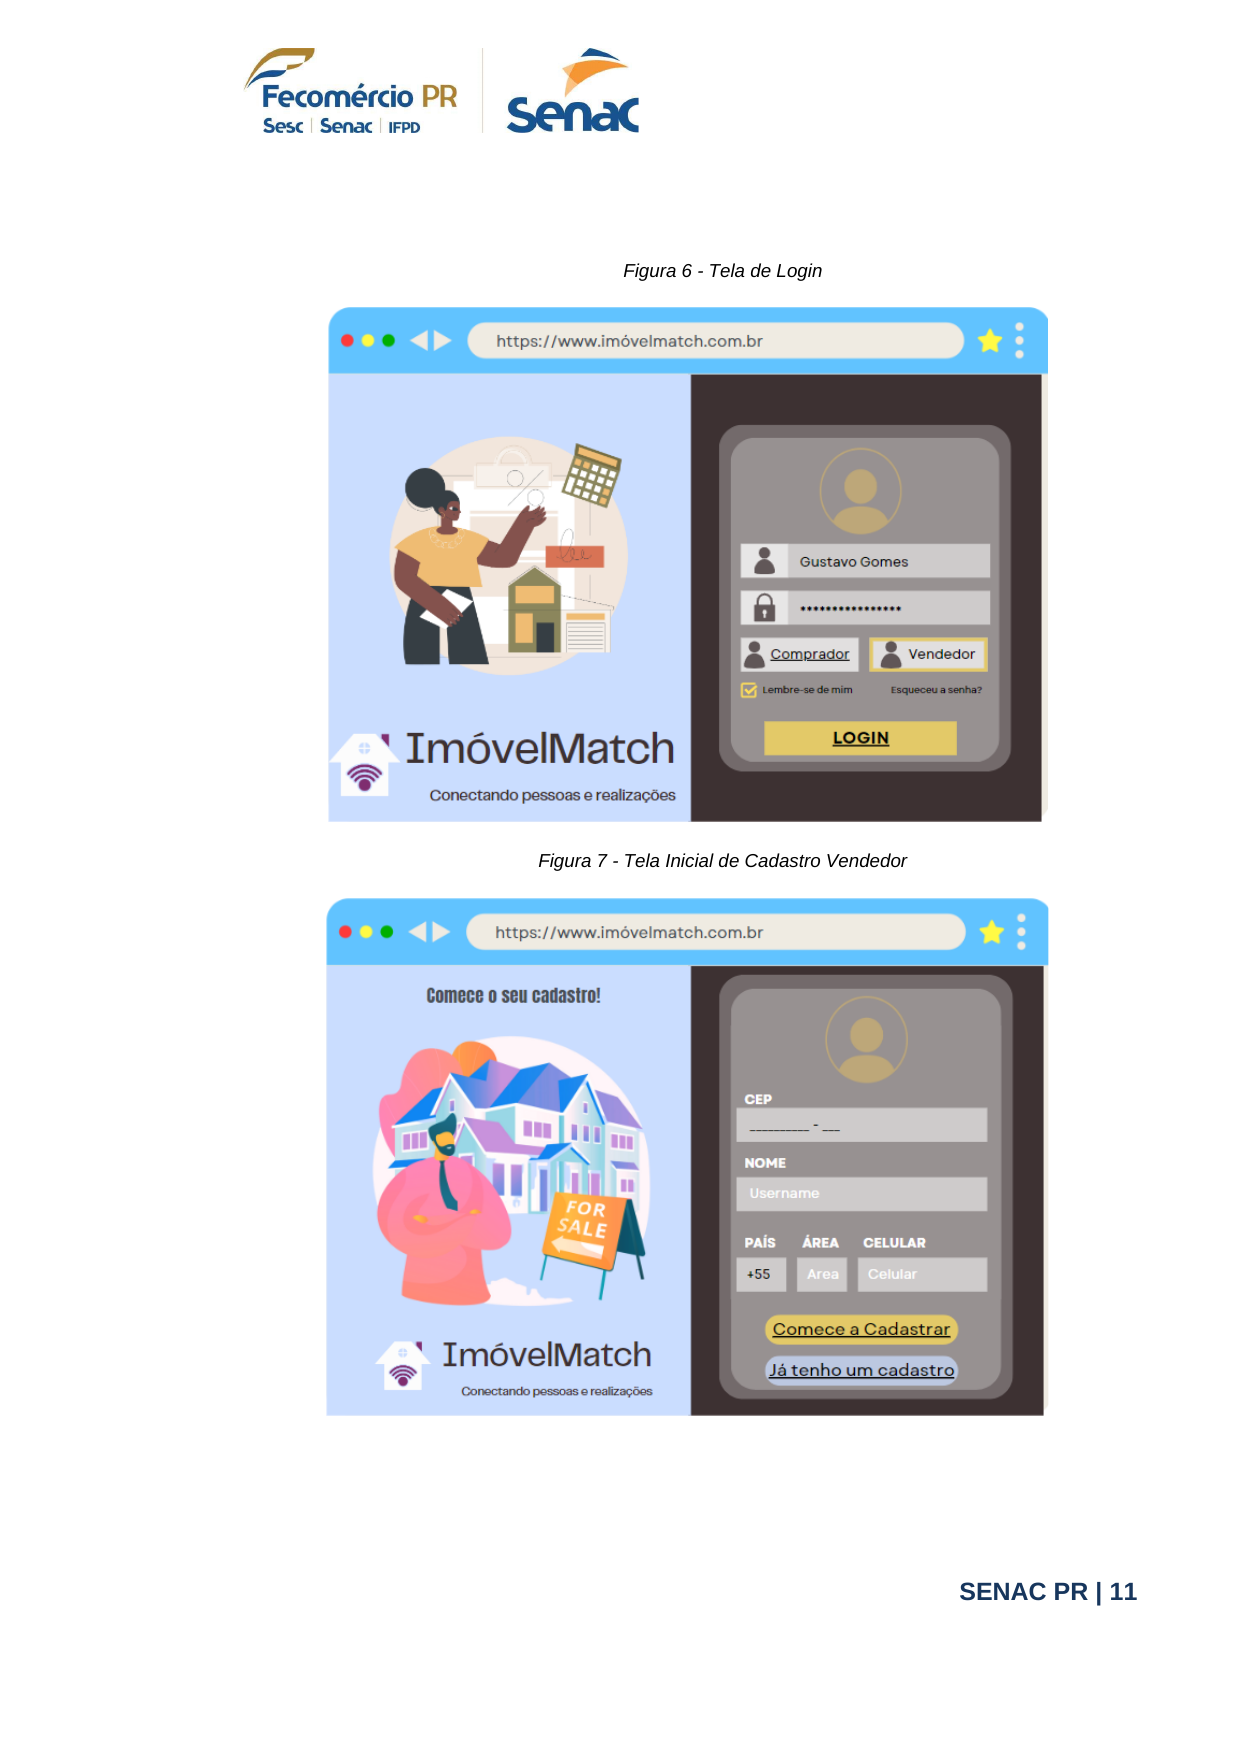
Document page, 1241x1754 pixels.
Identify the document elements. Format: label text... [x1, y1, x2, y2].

text Figura 7 - Tela Inicial de Cadastro Vendedor [236, 849, 1137, 871]
picture [324, 896, 1049, 1418]
picture [243, 48, 639, 133]
text Figura 6 - Tela de Login [236, 260, 1137, 282]
picture [325, 306, 1048, 823]
